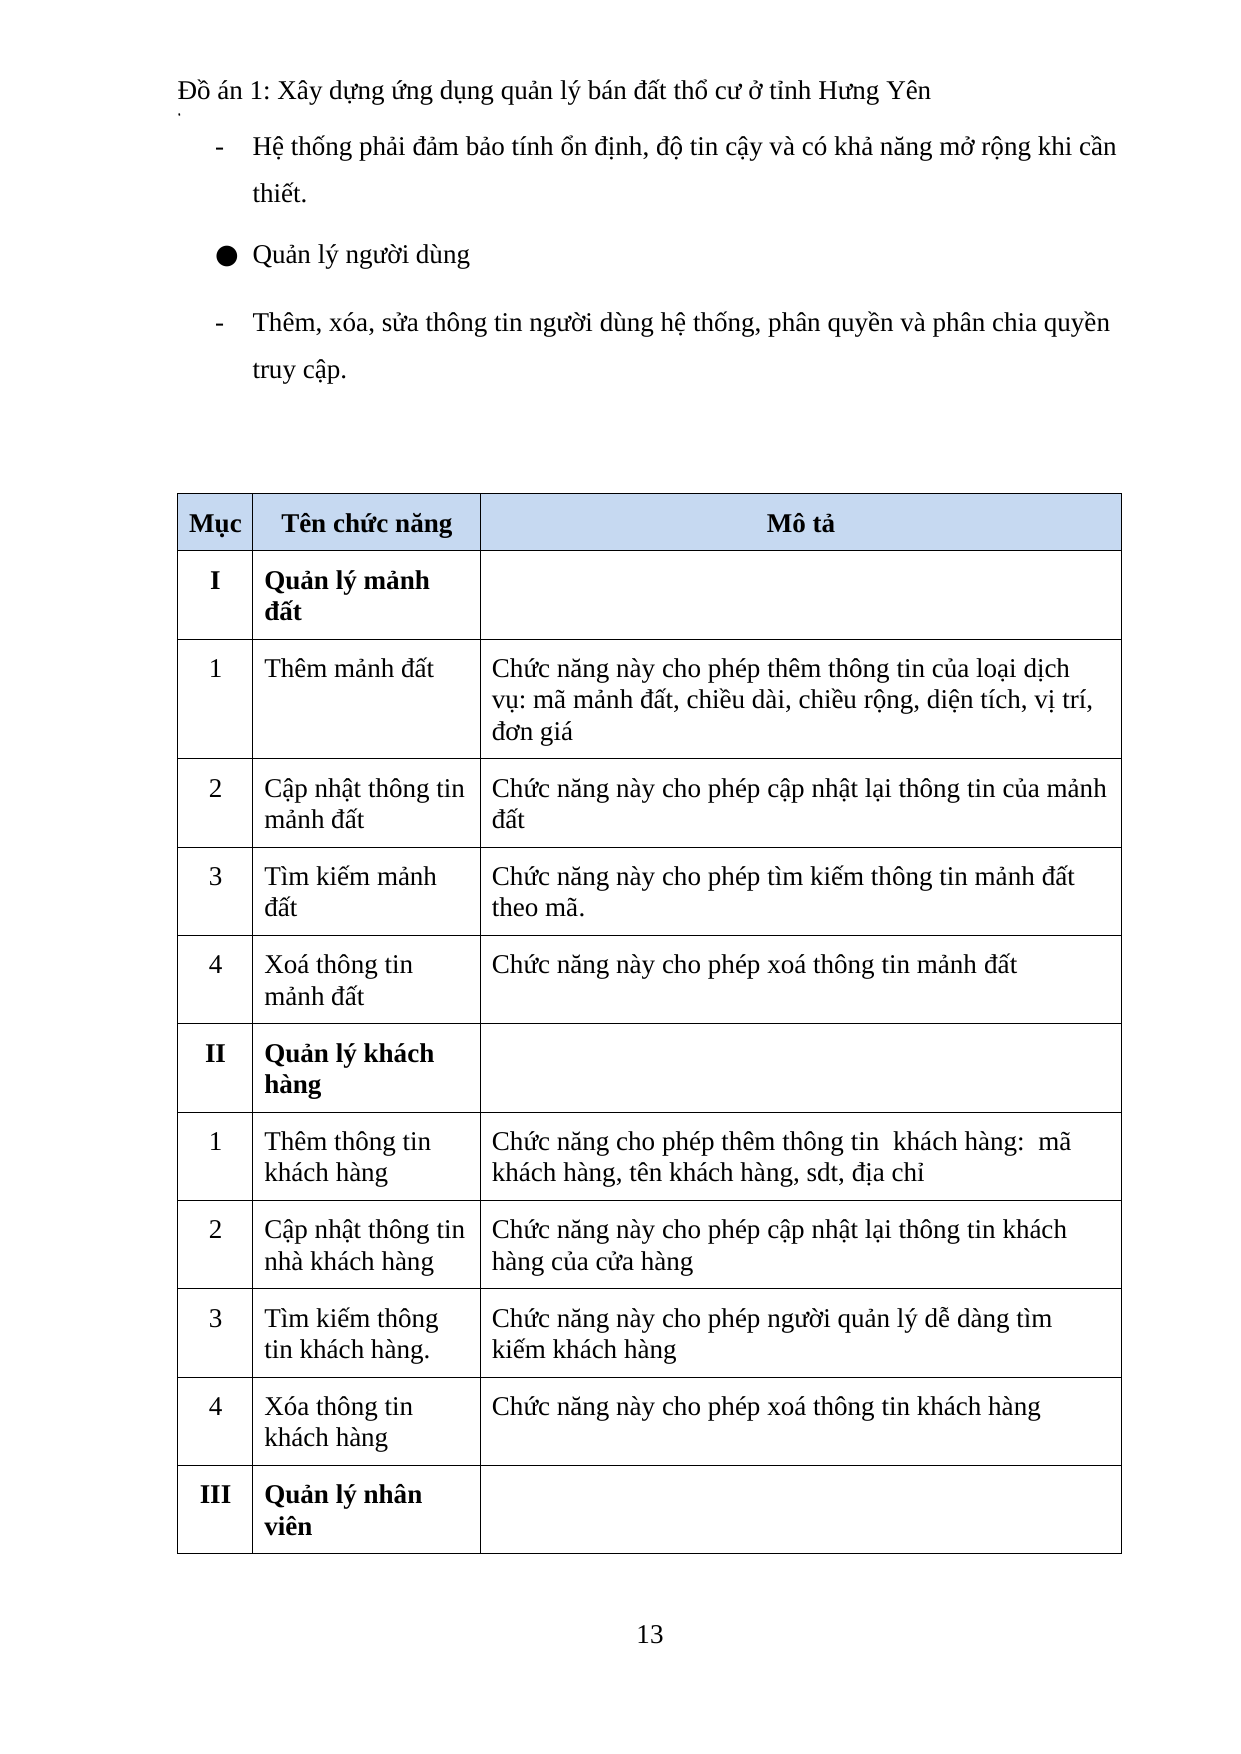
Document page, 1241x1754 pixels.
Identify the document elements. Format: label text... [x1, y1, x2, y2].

table_cell Tìm kiếm mảnh đất [253, 848, 480, 935]
table_cell Quản lý mảnh đất [253, 551, 480, 639]
table_cell [481, 1024, 1121, 1112]
list Quản lý người dùng [215, 223, 1122, 279]
table_cell Quản lý khách hàng [253, 1024, 480, 1112]
table_cell [481, 1466, 1121, 1553]
table_cell 2 [178, 759, 252, 847]
table_cell 3 [178, 1289, 252, 1377]
table_cell Xóa thông tin khách hàng [253, 1378, 480, 1465]
table_cell Cập nhật thông tin mảnh đất [253, 759, 480, 847]
table_cell Chức năng này cho phép xoá thông tin khách hàng [481, 1378, 1121, 1465]
table_cell Quản lý nhân viên [253, 1466, 480, 1553]
table_cell Chức năng này cho phép cập nhật lại thông tin của mảnh đất [481, 759, 1121, 847]
table_header Tên chức năng [253, 494, 480, 550]
table_cell 2 [178, 1201, 252, 1288]
table_cell 4 [178, 1378, 252, 1465]
table_cell Chức năng này cho phép cập nhật lại thông tin khách hàng của cửa hàng [481, 1201, 1121, 1288]
table_cell 3 [178, 848, 252, 935]
table_cell I [178, 551, 252, 639]
table_cell Chức năng này cho phép tìm kiếm thông tin mảnh đất theo mã. [481, 848, 1121, 935]
list Thêm, xóa, sửa thông tin người dùng hệ thống, phân quyền và phân chia quyền truy cập. [215, 307, 1122, 384]
table_cell Chức năng này cho phép xoá thông tin mảnh đất [481, 936, 1121, 1023]
list Hệ thống phải đảm bảo tính ổn định, độ tin cậy và có khả năng mở rộng khi cần thiết. [215, 130, 1122, 208]
table_cell Tìm kiếm thông tin khách hàng. [253, 1289, 480, 1377]
table_header Mô tả [481, 494, 1121, 550]
table_cell Thêm thông tin khách hàng [253, 1113, 480, 1200]
table_cell Cập nhật thông tin nhà khách hàng [253, 1201, 480, 1288]
table_cell Chức năng này cho phép thêm thông tin của loại dịch vụ: mã mảnh đất, chiều dài, chiều rộng, diện tích, vị trí, đơn giá [481, 640, 1121, 758]
table_cell Chức năng cho phép thêm thông tin khách hàng: mã khách hàng, tên khách hàng, sdt, địa chỉ [481, 1113, 1121, 1200]
table_cell Xoá thông tin mảnh đất [253, 936, 480, 1023]
table_cell Thêm mảnh đất [253, 640, 480, 758]
table_cell Chức năng này cho phép người quản lý dễ dàng tìm kiếm khách hàng [481, 1289, 1121, 1377]
table_header Mục [178, 494, 252, 550]
table_cell [481, 551, 1121, 639]
table_cell 1 [178, 640, 252, 758]
table_cell 1 [178, 1113, 252, 1200]
table_cell 4 [178, 936, 252, 1023]
table_cell II [178, 1024, 252, 1112]
table_cell III [178, 1466, 252, 1553]
